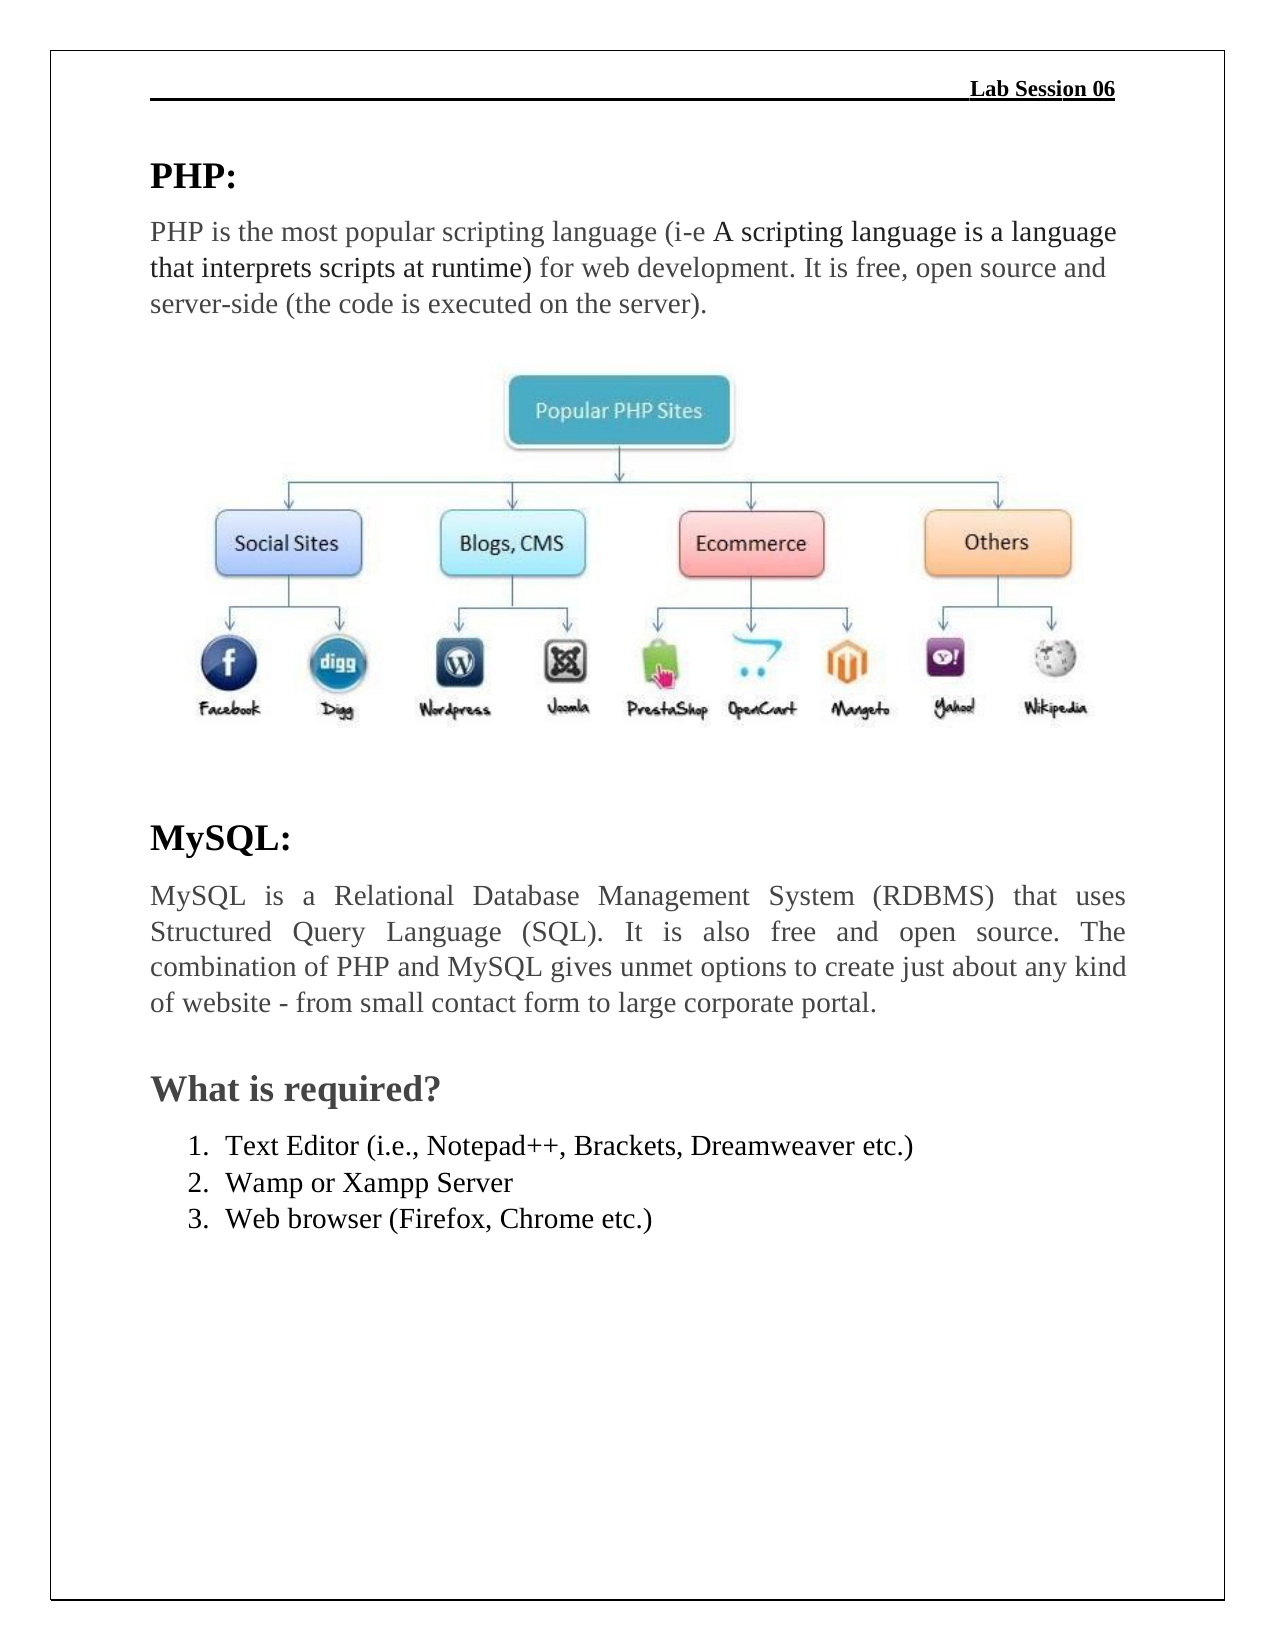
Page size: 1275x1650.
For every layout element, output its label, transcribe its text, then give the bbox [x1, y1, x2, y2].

picture [184, 363, 1095, 728]
text PHP: [150, 154, 1133, 197]
text 1. Text Editor (i.e., Notepad++, Brackets, Dreamweaver etc.) [187, 1128, 1133, 1162]
text What is required? [150, 1066, 1133, 1109]
text MySQL: [150, 816, 1133, 859]
text 3. Web browser (Firefox, Chrome etc.) [187, 1201, 1133, 1234]
text Lab Session 06 [150, 75, 1133, 102]
text PHP is the most popular scripting language (i-e A scripting language is a language that interprets scripts at runtime) for web development. It is free, open source and server-side (the code is executed on the server). [150, 214, 1118, 320]
text MySQL is a Relational Database Management System (RDBMS) that uses Structured Query Language (SQL). It is also free and open source. The combination of PHP and MySQL gives unmet options to create just about any kind of website - from small contact form to large corporate portal. [150, 878, 1126, 1019]
text 2. Wamp or Xampp Server [187, 1165, 1133, 1198]
